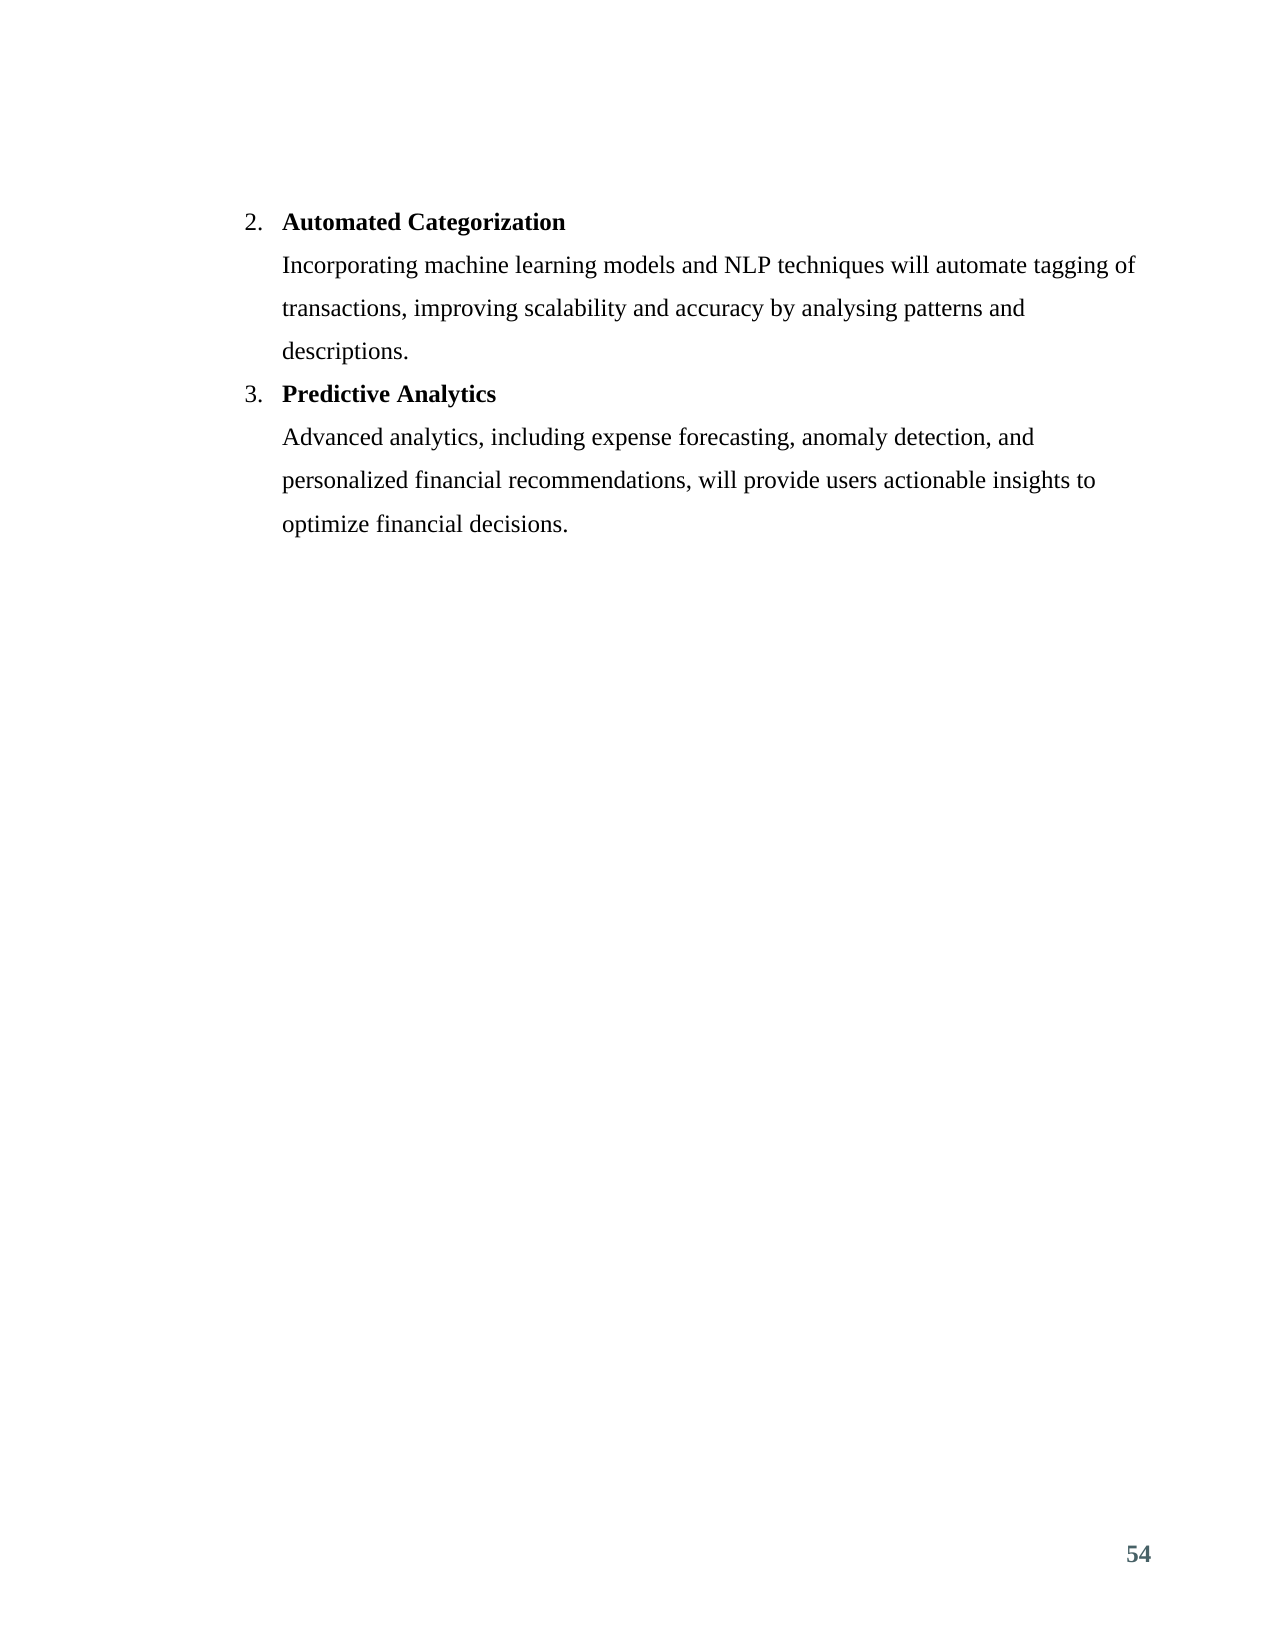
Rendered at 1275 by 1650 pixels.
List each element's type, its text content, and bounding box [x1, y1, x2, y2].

list Predictive Analytics Advanced analytics, including expense forecasting, anomaly detection, and personalized financial recommendations, will provide users actionable insights to optimize financial decisions. [244, 408, 1151, 567]
list Automated Categorization Incorporating machine learning models and NLP techniques will automate tagging of transactions, improving scalability and accuracy by analysing patterns and descriptions. [244, 207, 1151, 365]
